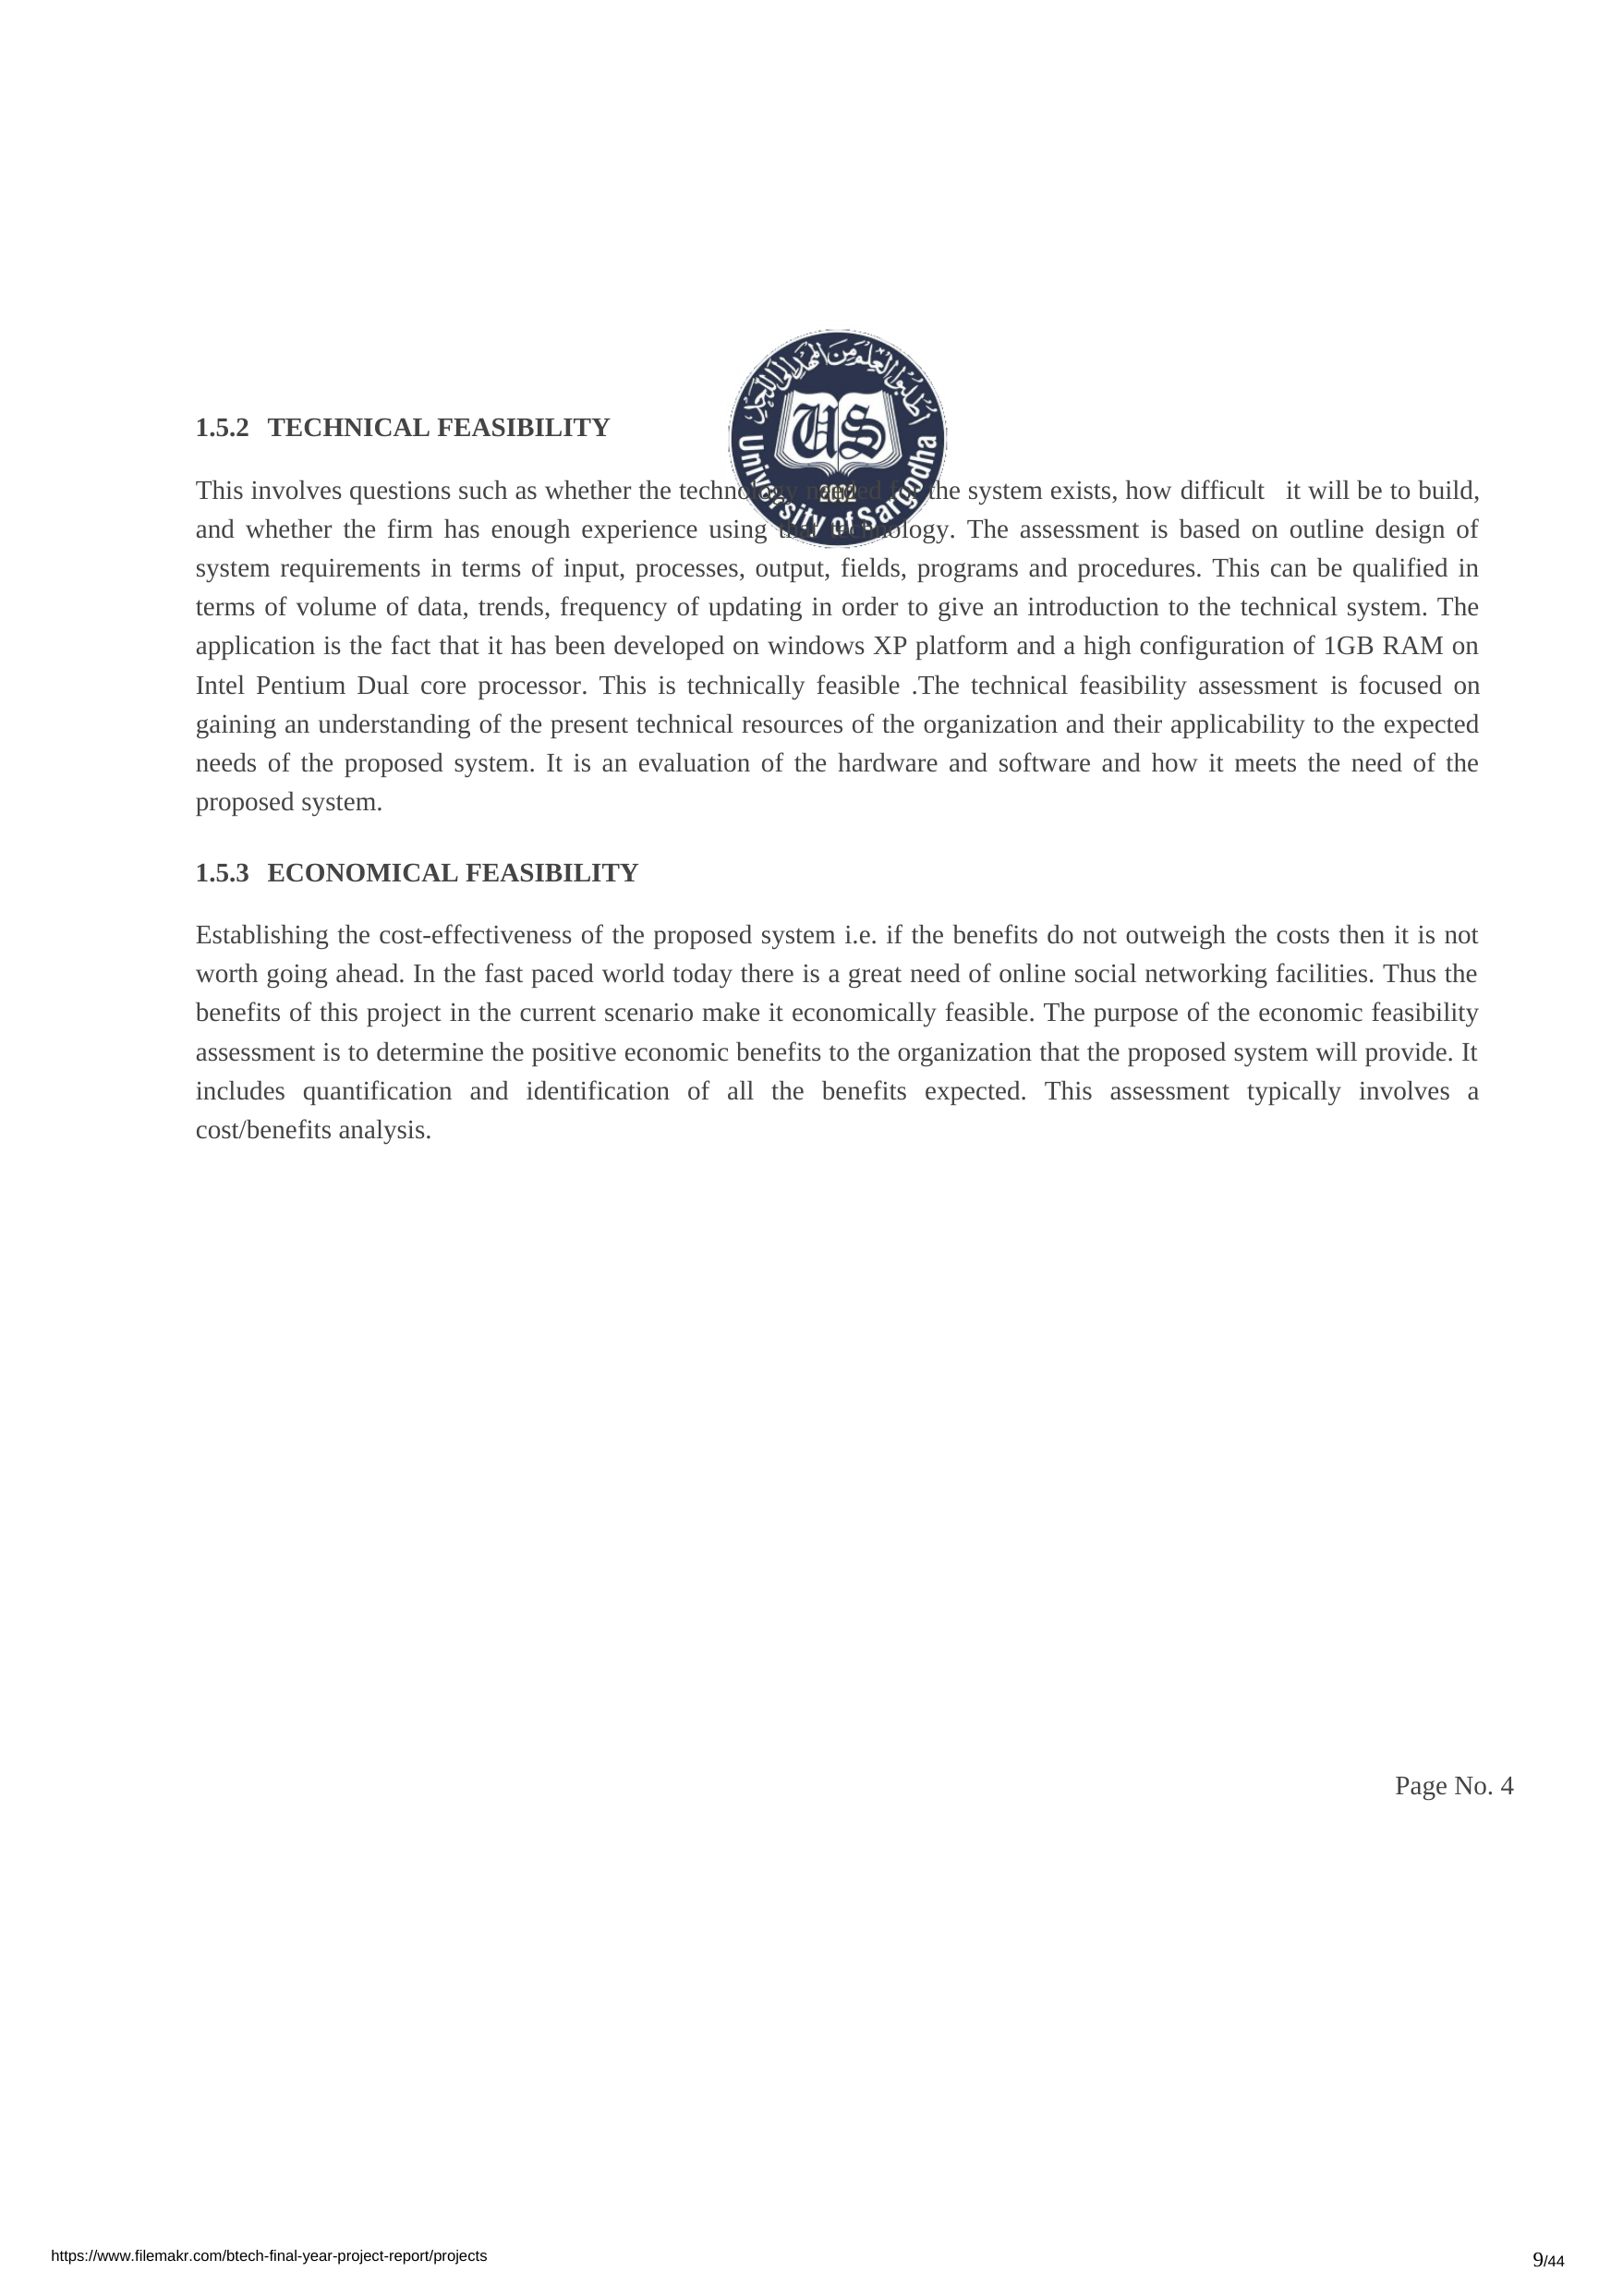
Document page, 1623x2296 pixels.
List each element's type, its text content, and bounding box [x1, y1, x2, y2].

subtitle TECHNICAL FEASIBILITY [195, 412, 1583, 443]
text This involves questions such as whether the technology needed for the system exists, how difficult it will be to build, and whether the firm has enough experience using that technology. The assessment is based on outline design of system requirements in terms of input, processes, output, fields, programs and procedures. This can be qualified in terms of volume of data, trends, frequency of updating in order to give an introduction to the technical system. The application is the fact that it has been developed on windows XP platform and a high configuration of 1GB RAM on Intel Pentium Dual core processor. This is technically feasible .The technical feasibility assessment is focused on gaining an understanding of the present technical resources of the organization and their applicability to the expected needs of the proposed system. It is an evaluation of the hardware and software and how it meets the need of the proposed system. [196, 474, 1481, 817]
picture [711, 443, 964, 474]
text Page No. 4 [66, 1769, 1514, 1801]
picture [711, 312, 964, 412]
text Establishing the cost-effectiveness of the proposed system i.e. if the benefits do not outweigh the costs then it is not worth going ahead. In the fast paced world today there is a great need of online social networking facilities. Thus the benefits of this project in the current scenario make it economically feasible. The purpose of the economic feasibility assessment is to determine the positive economic benefits to the organization that the proposed system will provide. It includes quantification and identification of all the benefits expected. This assessment typically involves a cost/benefits analysis. [196, 918, 1481, 1145]
subtitle ECONOMICAL FEASIBILITY [195, 856, 1583, 888]
